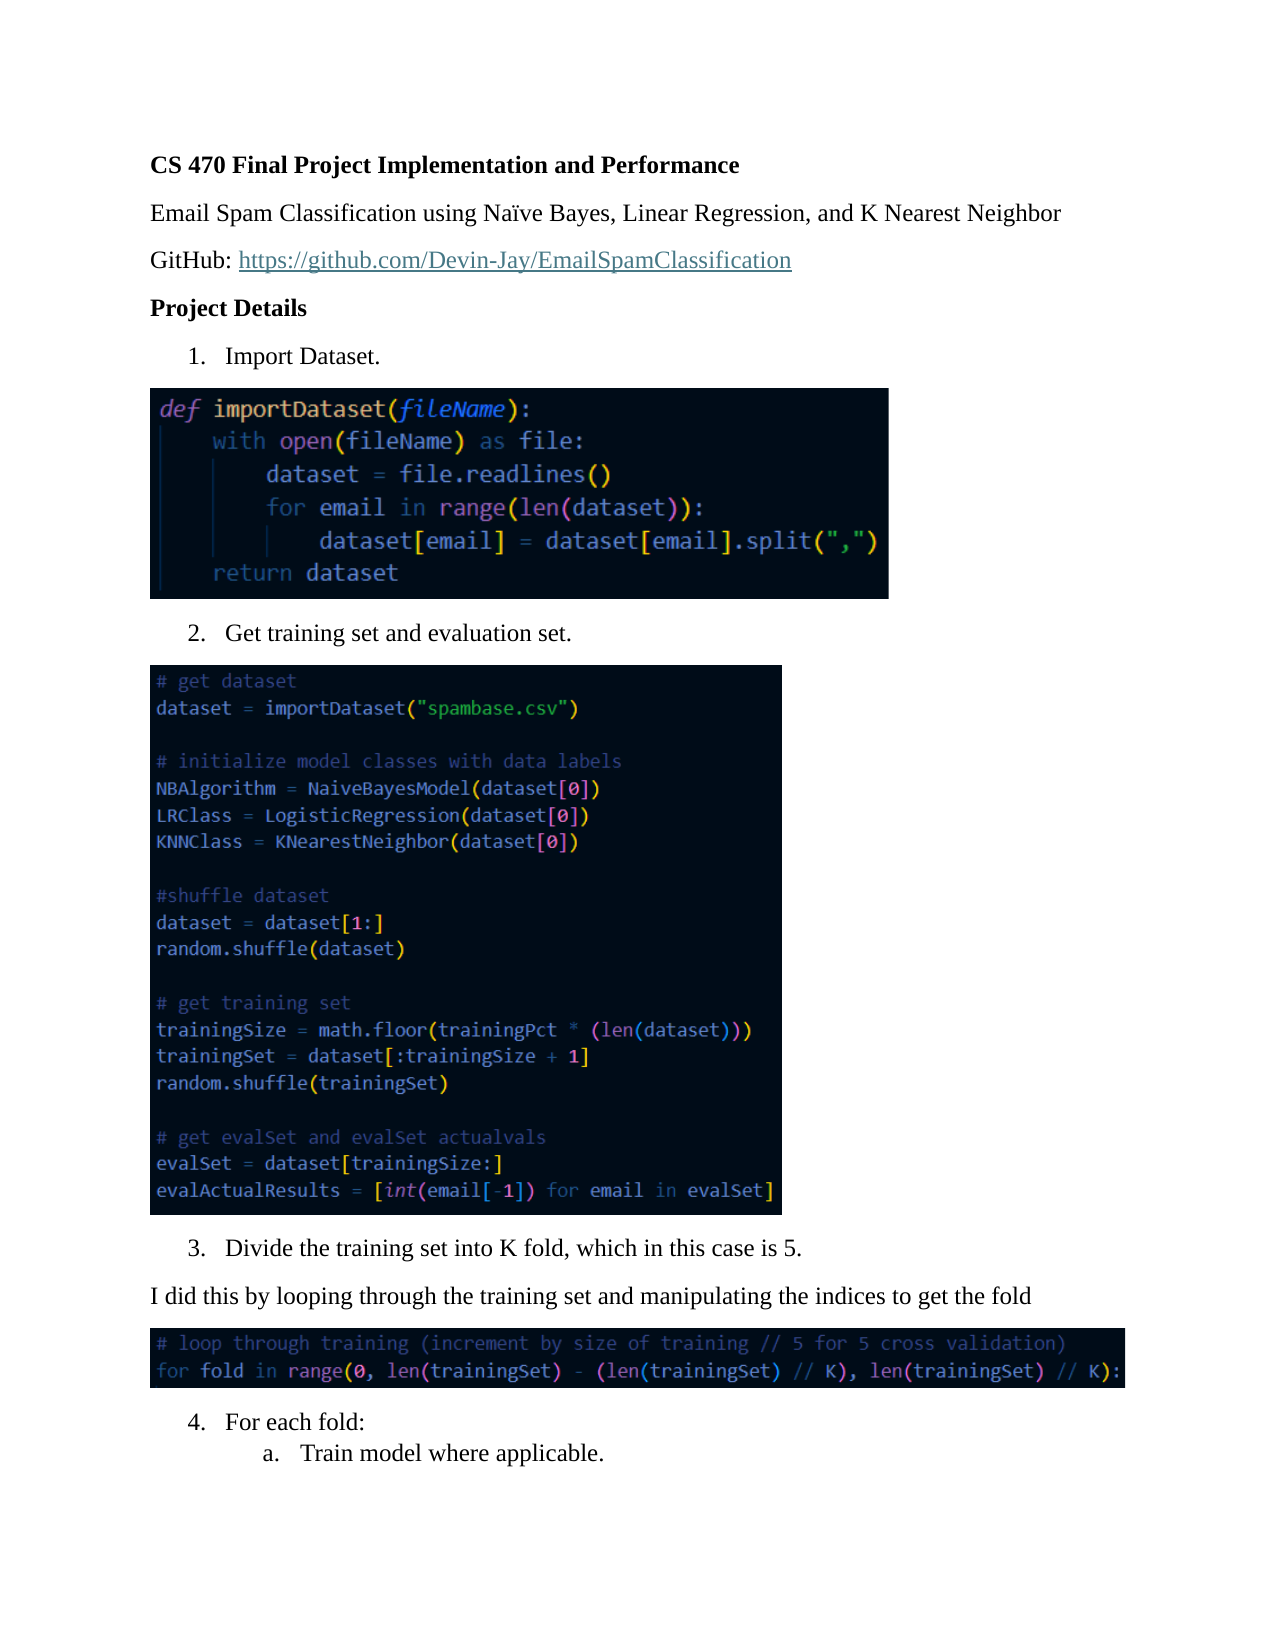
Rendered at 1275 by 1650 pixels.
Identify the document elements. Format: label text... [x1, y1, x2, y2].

text I did this by looping through the training set and manipulating the indices to get the fold [150, 1281, 1125, 1310]
text CS 470 Final Project Implementation and Performance [150, 150, 1125, 179]
picture [150, 388, 889, 599]
list Get training set and evaluation set. [187, 618, 1125, 647]
list Divide the training set into K fold, which in this case is 5. [187, 1233, 1125, 1262]
picture [150, 1328, 1125, 1388]
list Import Dataset. [187, 341, 1125, 369]
picture [150, 665, 782, 1215]
text Project Details [150, 293, 1125, 322]
text Email Spam Classification using Naïve Bayes, Linear Regression, and K Nearest Neighbor [150, 198, 1125, 226]
list Train model where applicable. [262, 1438, 1125, 1467]
list For each fold: [187, 1407, 1125, 1436]
text GitHub: https://github.com/Devin-Jay/EmailSpamClassification [150, 245, 1125, 274]
